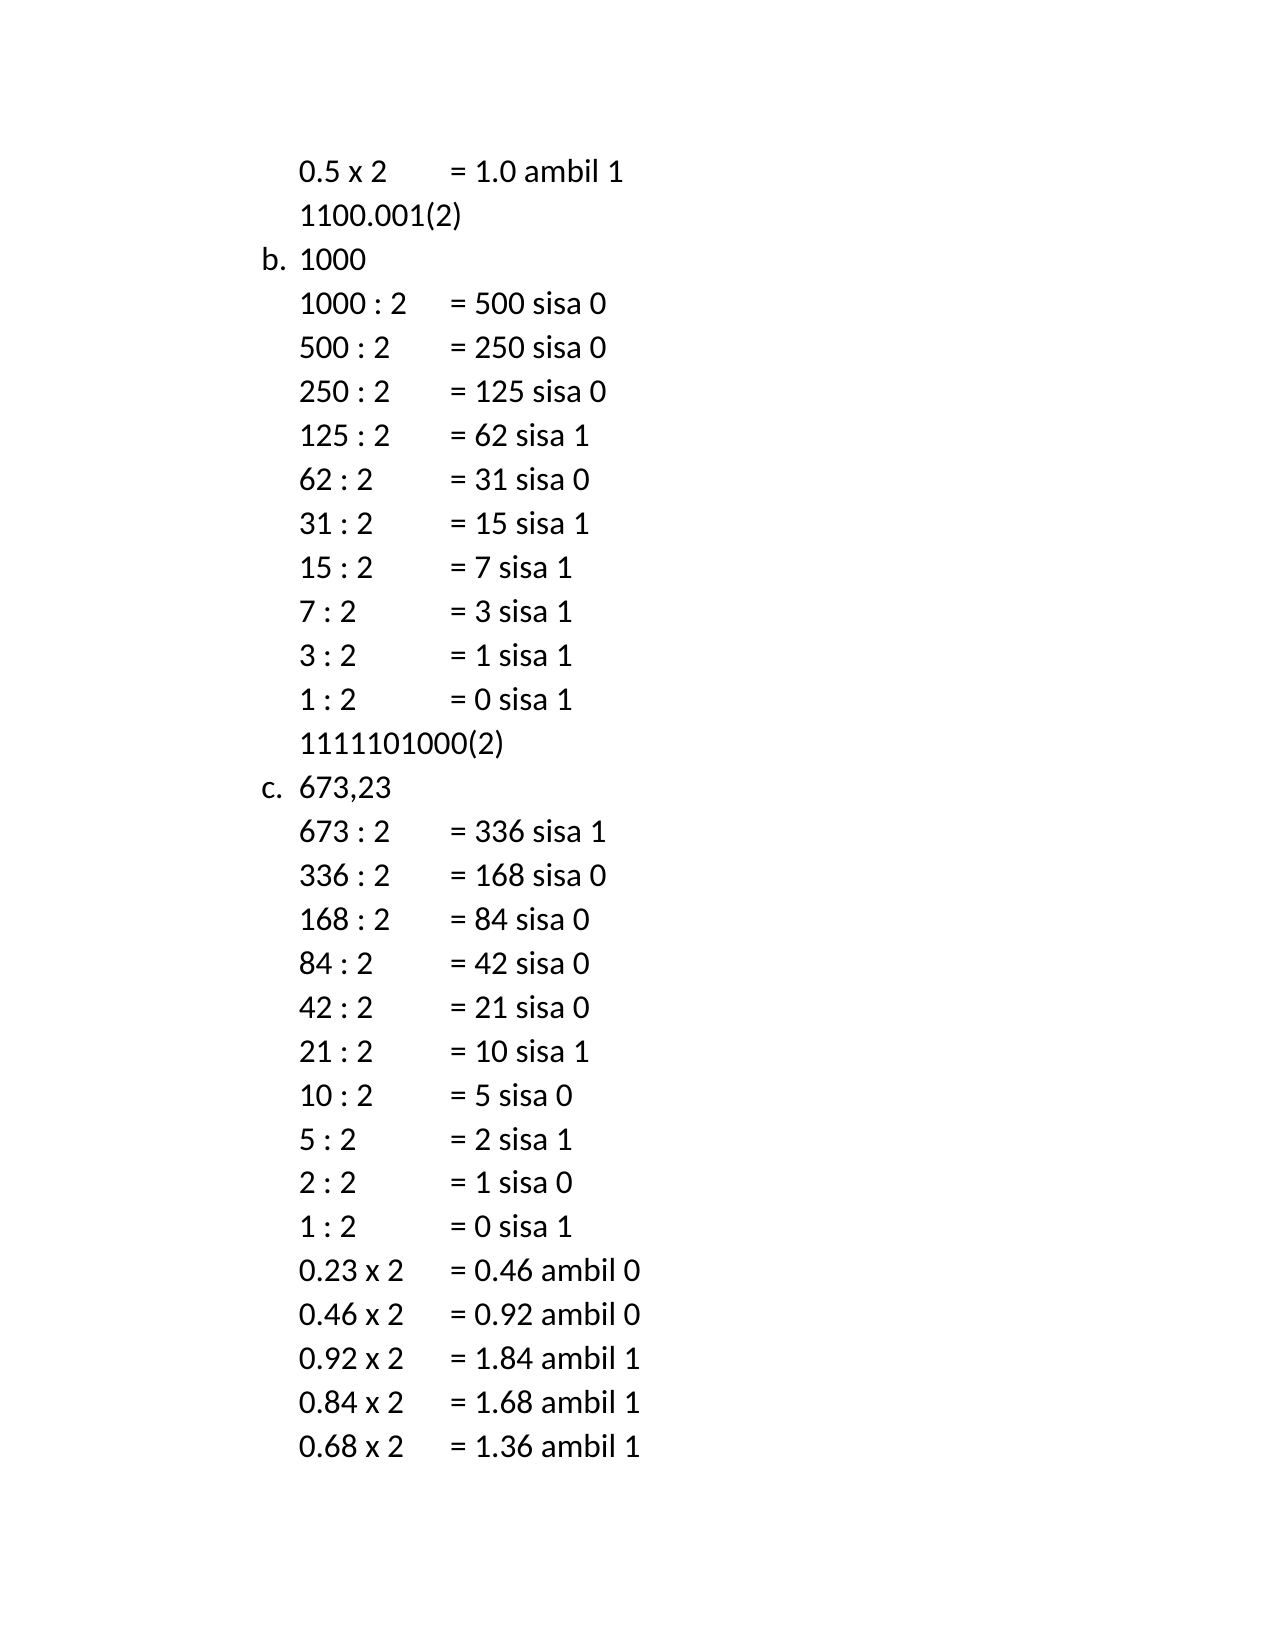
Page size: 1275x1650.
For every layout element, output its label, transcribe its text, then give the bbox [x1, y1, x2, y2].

list 500 : 2 = 250 sisa 0 [298, 326, 1117, 367]
list 673 : 2 = 336 sisa 1 [298, 810, 1117, 851]
list 21 : 2 = 10 sisa 1 [298, 1030, 1117, 1070]
list 0.23 x 2 = 0.46 ambil 0 [298, 1249, 1117, 1290]
list 168 : 2 = 84 sisa 0 [298, 898, 1117, 938]
list 1 : 2 = 0 sisa 1 [298, 678, 1117, 719]
list 125 : 2 = 62 sisa 1 [298, 414, 1117, 455]
list 2 : 2 = 1 sisa 0 [298, 1162, 1117, 1202]
list 1000 : 2 = 500 sisa 0 [298, 282, 1117, 323]
list 0.84 x 2 = 1.68 ambil 1 [298, 1381, 1117, 1422]
list 336 : 2 = 168 sisa 0 [298, 854, 1117, 894]
list 0.5 x 2 = 1.0 ambil 1 [298, 151, 1117, 191]
list 15 : 2 = 7 sisa 1 [298, 546, 1117, 587]
list 31 : 2 = 15 sisa 1 [298, 502, 1117, 543]
list 0.46 x 2 = 0.92 ambil 0 [298, 1293, 1117, 1334]
list 5 : 2 = 2 sisa 1 [298, 1118, 1117, 1158]
list 1111101000(2) [298, 722, 1117, 763]
list 62 : 2 = 31 sisa 0 [298, 458, 1117, 499]
list 0.92 x 2 = 1.84 ambil 1 [298, 1337, 1117, 1378]
list 1100.001(2) [298, 194, 1117, 235]
list 0.68 x 2 = 1.36 ambil 1 [298, 1425, 1117, 1466]
list 3 : 2 = 1 sisa 1 [298, 634, 1117, 675]
list 84 : 2 = 42 sisa 0 [298, 942, 1117, 982]
list 673,23 [261, 766, 1117, 807]
list 250 : 2 = 125 sisa 0 [298, 370, 1117, 411]
list 7 : 2 = 3 sisa 1 [298, 590, 1117, 631]
list 10 : 2 = 5 sisa 0 [298, 1074, 1117, 1114]
list 42 : 2 = 21 sisa 0 [298, 986, 1117, 1026]
list 1 : 2 = 0 sisa 1 [298, 1206, 1117, 1246]
list 1000 [261, 238, 1117, 279]
